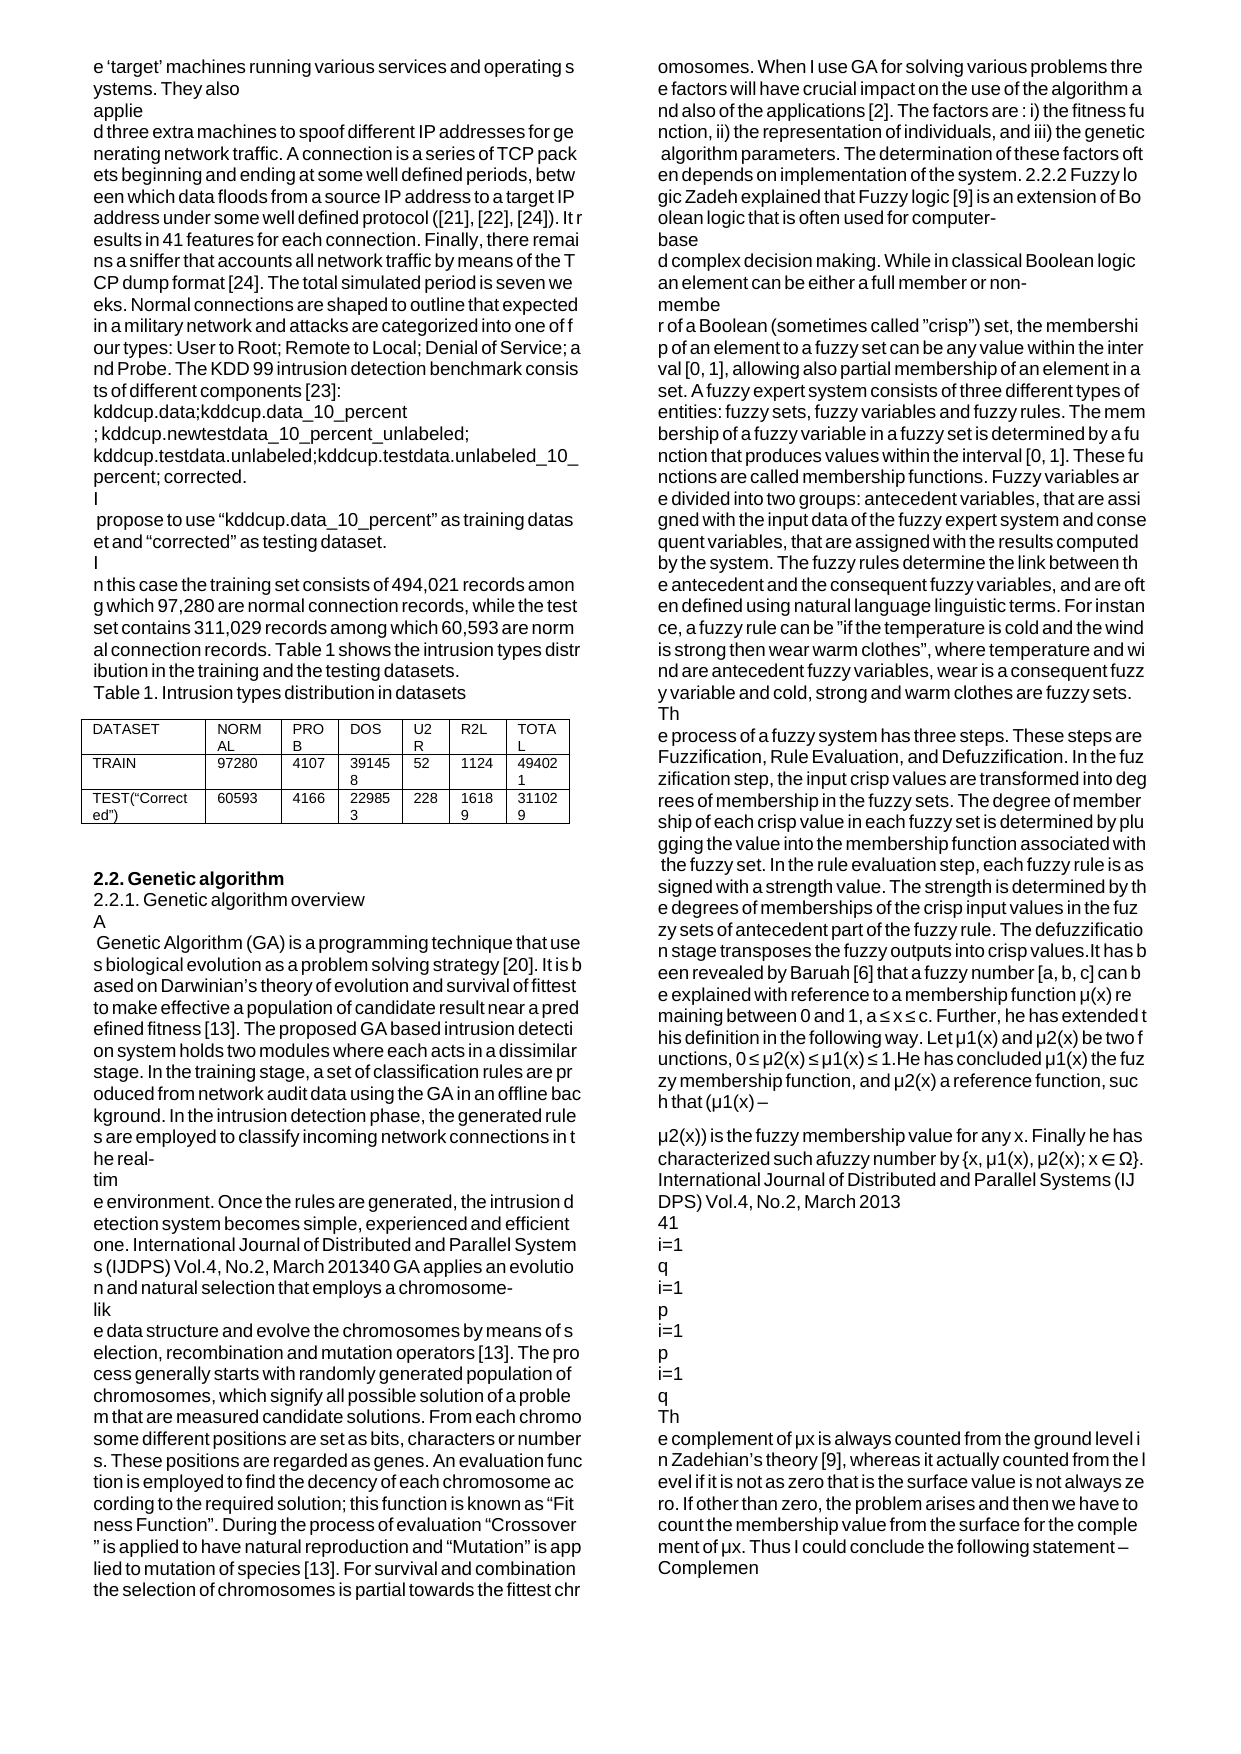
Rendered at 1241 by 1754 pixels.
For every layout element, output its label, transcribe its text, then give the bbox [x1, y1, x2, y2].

table_cell TRAIN [82, 755, 205, 788]
table_cell 4166 [282, 790, 338, 823]
text i=1 [658, 1363, 1147, 1384]
table_cell 311029 [507, 790, 569, 823]
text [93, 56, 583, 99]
text i=1 [658, 1320, 1147, 1341]
text 2.2.IGeneticIalgorithm [93, 867, 583, 889]
text AIGeneticIAlgorithmI(GA)IisIaIprogrammingItechniqueIthatIusesIbiologicalIevolutionIasIaIproblemIsolvingIstrategyI[20].IItIisIbasedIonIDarwinian’sItheoryIofIevolutionIandIsurvivalIofIfittestItoImakeIeffectiveIaIpopulationIofIcandidateIresultInearIaIpredefinedIfitnessI[13].ITheIproposedIGAIbasedIintrusionIdetectionIsystemIholdsItwoImodulesIwhereIeachIactsIinIaIdissimilarIstage.IInItheItrainingIstage,IaIsetIofIclassificationIrulesIareIproducedIfromInetworkIauditIdataIusingItheIGAIinIanIofflineIbackground.IInItheIintrusionIdetectionIphase,ItheIgeneratedIrulesIareIemployedItoIclassifyIincomingInetworkIconnectionsIinItheIreal-timeIenvironment.IOnceItheIrulesIareIgenerated,ItheIintrusionIdetectionIsystemIbecomesIsimple,IexperiencedIandIefficientIone.IInternationalIJournalIofIDistributedIandIParallelISystemsI(IJDPS)IVol.4,INo.2,IMarchI201340IGAIappliesIanIevolutionIandInaturalIselectionIthatIemploysIaIchromosome-likeIdataIstructureIandIevolveItheIchromosomesIbyImeansIofIselection,IrecombinationIandImutationIoperatorsI[13].ITheIprocessIgenerallyIstartsIwithIrandomlyIgeneratedIpopulationIofIchromosomes,IwhichIsignifyIallIpossibleIsolutionIofIaIproblemIthatIareImeasuredIcandidateIsolutions.IFromIeachIchromosomeIdifferentIpositionsIareIsetIasIbits,IcharactersIorInumbers.ITheseIpositionsIareIregardedIasIgenes.IAnIevaluationIfunctionIisIemployedItoIfindItheIdecencyIofIeachIchromosomeIaccordingItoItheIrequiredIsolution;IthisIfunctionIisIknownIasI“FitnessIFunction”.IDuringItheIprocessIofIevaluationI“Crossover”IisIappliedItoIhaveInaturalIreproductionIandI“Mutation”IisIappliedItoImutationIofIspeciesI[13].IForIsurvivalIandIcombinationItheIselectionIofIchromosomesIisIpartialItowardsItheIfittestIchromosomes.IWhenIIIuseIGAIforIsolvingIvariousIproblemsIthreeIfactorsIwillIhaveIcrucialIimpactIonItheIuseIofItheIalgorithmIandIalsoIofItheIapplicationsI[2].ITheIfactorsIareI:Ii)ItheIfitnessIfunction,Iii)ItheIrepresentationIofIindividuals,IandIiii)ItheIgeneticIalgorithmIparameters.ITheIdeterminationIofItheseIfactorsIoftenIdependsIonIimplementationIofItheIsystem.I2.2.2IFuzzyIlogicIZadehIexplainedIthatIFuzzyIlogicI[9]IisIanIextensionIofIBooleanIlogicIthatIisIoftenIusedIforIcomputer-basedIcomplexIdecisionImaking.IWhileIinIclassicalIBooleanIlogicIanIelementIcanIbeIeitherIaIfullImemberIorInon-memberIofIaIBooleanI(sometimesIcalledI”crisp”)Iset,ItheImembershipIofIanIelementItoIaIfuzzyIsetIcanIbeIanyIvalueIwithinItheIintervalI[0,I1],IallowingIalsoIpartialImembershipIofIanIelementIinIaIset.IAIfuzzyIexpertIsystemIconsistsIofIthreeIdifferentItypesIofIentities:IfuzzyIsets,IfuzzyIvariablesIandIfuzzyIrules.ITheImembershipIofIaIfuzzyIvariableIinIaIfuzzyIsetIisIdeterminedIbyIaIfunctionIthatIproducesIvaluesIwithinItheIintervalI[0,I1].ITheseIfunctionsIareIcalledImembershipIfunctions.IFuzzyIvariablesIareIdividedIintoItwoIgroups:IantecedentIvariables,IthatIareIassignedIwithItheIinputIdataIofItheIfuzzyIexpertIsystemIandIconsequentIvariables,IthatIareIassignedIwithItheIresultsIcomputedIbyItheIsystem.ITheIfuzzyIrulesIdetermineItheIlinkIbetweenItheIantecedentIandItheIconsequentIfuzzyIvariables,IandIareIoftenIdefinedIusingInaturalIlanguageIlinguisticIterms.IForIinstance,IaIfuzzyIruleIcanIbeI”ifItheItemperatureIisIcoldIandItheIwindIisIstrongIthenIwearIwarmIclothes”,IwhereItemperatureIandIwindIareIantecedentIfuzzyIvariables,IwearIisIaIconsequentIfuzzyIvariableIandIcold,IstrongIandIwarmIclothesIareIfuzzyIsets. [658, 56, 1147, 703]
table_header DOS [339, 720, 402, 754]
table_header NORMAL [206, 720, 281, 754]
table_cell 1124 [450, 755, 506, 788]
table_cell 16189 [450, 790, 506, 823]
table_cell 60593 [206, 790, 281, 823]
text TheIprocessIofIaIfuzzyIsystemIhasIthreeIsteps.ITheseIstepsIareIFuzzification,IRuleIEvaluation,IandIDefuzzification.IInItheIfuzzificationIstep,ItheIinputIcrispIvaluesIareItransformedIintoIdegreesIofImembershipIinItheIfuzzyIsets.ITheIdegreeIofImembershipIofIeachIcrispIvalueIinIeachIfuzzyIsetIisIdeterminedIbyIpluggingItheIvalueIintoItheImembershipIfunctionIassociatedIwithItheIfuzzyIset.IInItheIruleIevaluationIstep,IeachIfuzzyIruleIisIassignedIwithIaIstrengthIvalue.ITheIstrengthIisIdeterminedIbyItheIdegreesIofImembershipsIofItheIcrispIinputIvaluesIinItheIfuzzyIsetsIofIantecedentIpartIofItheIfuzzyIrule.ITheIdefuzzificationIstageItransposesItheIfuzzyIoutputsIintoIcrispIvalues.ItIhasIbeenIrevealedIbyIBaruahI[6]IthatIaIfuzzyInumberI[a,Ib,Ic]IcanIbeIexplainedIwithIreferenceItoIaImembershipIfunctionIμ(x)IremainingIbetweenI0IandI1,IaI≤IxI≤Ic.IFurther,IheIhasIextendedIthisIdefinitionIinItheIfollowingIway.ILetIμ1(x)IandIμ2(x)IbeItwoIfunctions,I0I≤Iμ2(x)I≤Iμ1(x)I≤I1.HeIhasIconcludedIμ1(x)ItheIfuzzyImembershipIfunction,IandIμ2(x)IaIreferenceIfunction,IsuchIthatI(μ1(x)I–Iμ2(x))IisItheIfuzzyImembershipIvalueIforIanyIx.IFinallyIheIhasIcharacterizedIsuchIafuzzyInumberIbyI{x,Iμ1(x),Iμ2(x);IxI∈IΩ}.InternationalIJournalIofIDistributedIandIParallelISystemsI(IJDPS)IVol.4,INo.2,IMarchI2013 [658, 703, 1147, 1212]
table_header PROB [282, 720, 338, 754]
text i=1 [658, 1234, 1147, 1255]
table_cell 229853 [339, 790, 402, 823]
text IIproposeItoIuseI“kddcup.data_10_percent”IasItrainingIdatasetIandI“corrected”IasItestingIdataset. [93, 487, 583, 552]
table_cell 4107 [282, 755, 338, 788]
text q [658, 1384, 1147, 1406]
text TableI1.IIntrusionItypesIdistributionIinIdatasets [93, 682, 583, 703]
table_cell TEST(“Corrected”) [82, 790, 205, 823]
table_header DATASET [82, 720, 205, 754]
table_header U2R [403, 720, 449, 754]
text p [658, 1341, 1147, 1363]
table_cell 494021 [507, 755, 569, 788]
text q [658, 1255, 1147, 1277]
text kddcup.data;kddcup.data_10_percent;Ikddcup.newtestdata_10_percent_unlabeled; [93, 401, 583, 444]
text 2.2.1.IGeneticIalgorithmIoverview [93, 889, 583, 910]
table_cell 391458 [339, 755, 402, 788]
text kddcup.testdata.unlabeled;kddcup.testdata.unlabeled_10_percent;Icorrected. [93, 444, 583, 487]
text i=1 [658, 1277, 1147, 1298]
table_header TOTAL [507, 720, 569, 754]
text appliedIthreeIextraImachinesItoIspoofIdifferentIIPIaddressesIforIgeneratingInetworkItraffic.IAIconnectionIisIaIseriesIofITCPIpacketsIbeginningIandIendingIatIsomeIwellIdefinedIperiods,IbetweenIwhichIdataIfloodsIfromIaIsourceIIPIaddressItoIaItargetIIPIaddressIunderIsomeIwellIdefinedIprotocolI([21],I[22],I[24]).IItIresultsIinI41IfeaturesIforIeachIconnection.IFinally,IthereIremainsIaIsnifferIthatIaccountsIallInetworkItrafficIbyImeansIofItheITCPIdumpIformatI[24].ITheItotalIsimulatedIperiodIisIsevenIweeks.INormalIconnectionsIareIshapedItoIoutlineIthatIexpectedIinIaImilitaryInetworkIandIattacksIareIcategorizedIintoIoneIofIfourItypes:IUserItoIRoot;IRemoteItoILocal;IDenialIofIService;IandIProbe.ITheIKDDI99IintrusionIdetectionIbenchmarkIconsistsIofIdifferentIcomponentsI[23]: [93, 99, 583, 401]
table_cell 52 [403, 755, 449, 788]
text 41 [658, 1212, 1147, 1234]
text p [658, 1298, 1147, 1320]
table_cell 228 [403, 790, 449, 823]
text AIGeneticIAlgorithmI(GA)IisIaIprogrammingItechniqueIthatIusesIbiologicalIevolutionIasIaIproblemIsolvingIstrategyI[20].IItIisIbasedIonIDarwinian’sItheoryIofIevolutionIandIsurvivalIofIfittestItoImakeIeffectiveIaIpopulationIofIcandidateIresultInearIaIpredefinedIfitnessI[13].ITheIproposedIGAIbasedIintrusionIdetectionIsystemIholdsItwoImodulesIwhereIeachIactsIinIaIdissimilarIstage.IInItheItrainingIstage,IaIsetIofIclassificationIrulesIareIproducedIfromInetworkIauditIdataIusingItheIGAIinIanIofflineIbackground.IInItheIintrusionIdetectionIphase,ItheIgeneratedIrulesIareIemployedItoIclassifyIincomingInetworkIconnectionsIinItheIreal-timeIenvironment.IOnceItheIrulesIareIgenerated,ItheIintrusionIdetectionIsystemIbecomesIsimple,IexperiencedIandIefficientIone.IInternationalIJournalIofIDistributedIandIParallelISystemsI(IJDPS)IVol.4,INo.2,IMarchI201340IGAIappliesIanIevolutionIandInaturalIselectionIthatIemploysIaIchromosome-likeIdataIstructureIandIevolveItheIchromosomesIbyImeansIofIselection,IrecombinationIandImutationIoperatorsI[13].ITheIprocessIgenerallyIstartsIwithIrandomlyIgeneratedIpopulationIofIchromosomes,IwhichIsignifyIallIpossibleIsolutionIofIaIproblemIthatIareImeasuredIcandidateIsolutions.IFromIeachIchromosomeIdifferentIpositionsIareIsetIasIbits,IcharactersIorInumbers.ITheseIpositionsIareIregardedIasIgenes.IAnIevaluationIfunctionIisIemployedItoIfindItheIdecencyIofIeachIchromosomeIaccordingItoItheIrequiredIsolution;IthisIfunctionIisIknownIasI“FitnessIFunction”.IDuringItheIprocessIofIevaluationI“Crossover”IisIappliedItoIhaveInaturalIreproductionIandI“Mutation”IisIappliedItoImutationIofIspeciesI[13].IForIsurvivalIandIcombinationItheIselectionIofIchromosomesIisIpartialItowardsItheIfittestIchromosomes.IWhenIIIuseIGAIforIsolvingIvariousIproblemsIthreeIfactorsIwillIhaveIcrucialIimpactIonItheIuseIofItheIalgorithmIandIalsoIofItheIapplicationsI[2].ITheIfactorsIareI:Ii)ItheIfitnessIfunction,Iii)ItheIrepresentationIofIindividuals,IandIiii)ItheIgeneticIalgorithmIparameters.ITheIdeterminationIofItheseIfactorsIoftenIdependsIonIimplementationIofItheIsystem.I2.2.2IFuzzyIlogicIZadehIexplainedIthatIFuzzyIlogicI[9]IisIanIextensionIofIBooleanIlogicIthatIisIoftenIusedIforIcomputer-basedIcomplexIdecisionImaking.IWhileIinIclassicalIBooleanIlogicIanIelementIcanIbeIeitherIaIfullImemberIorInon-memberIofIaIBooleanI(sometimesIcalledI”crisp”)Iset,ItheImembershipIofIanIelementItoIaIfuzzyIsetIcanIbeIanyIvalueIwithinItheIintervalI[0,I1],IallowingIalsoIpartialImembershipIofIanIelementIinIaIset.IAIfuzzyIexpertIsystemIconsistsIofIthreeIdifferentItypesIofIentities:IfuzzyIsets,IfuzzyIvariablesIandIfuzzyIrules.ITheImembershipIofIaIfuzzyIvariableIinIaIfuzzyIsetIisIdeterminedIbyIaIfunctionIthatIproducesIvaluesIwithinItheIintervalI[0,I1].ITheseIfunctionsIareIcalledImembershipIfunctions.IFuzzyIvariablesIareIdividedIintoItwoIgroups:IantecedentIvariables,IthatIareIassignedIwithItheIinputIdataIofItheIfuzzyIexpertIsystemIandIconsequentIvariables,IthatIareIassignedIwithItheIresultsIcomputedIbyItheIsystem.ITheIfuzzyIrulesIdetermineItheIlinkIbetweenItheIantecedentIandItheIconsequentIfuzzyIvariables,IandIareIoftenIdefinedIusingInaturalIlanguageIlinguisticIterms.IForIinstance,IaIfuzzyIruleIcanIbeI”ifItheItemperatureIisIcoldIandItheIwindIisIstrongIthenIwearIwarmIclothes”,IwhereItemperatureIandIwindIareIantecedentIfuzzyIvariables,IwearIisIaIconsequentIfuzzyIvariableIandIcold,IstrongIandIwarmIclothesIareIfuzzyIsets. [93, 910, 583, 1600]
table_header R2L [450, 720, 506, 754]
table_cell 97280 [206, 755, 281, 788]
text InIthisIcaseItheItrainingIsetIconsistsIofI494,021IrecordsIamongIwhichI97,280IareInormalIconnectionIrecords,IwhileItheItestIsetIcontainsI311,029IrecordsIamongIwhichI60,593IareInormalIconnectionIrecords.ITableI1IshowsItheIintrusionItypesIdistributionIinItheItrainingIandItheItestingIdatasets. [93, 552, 583, 682]
